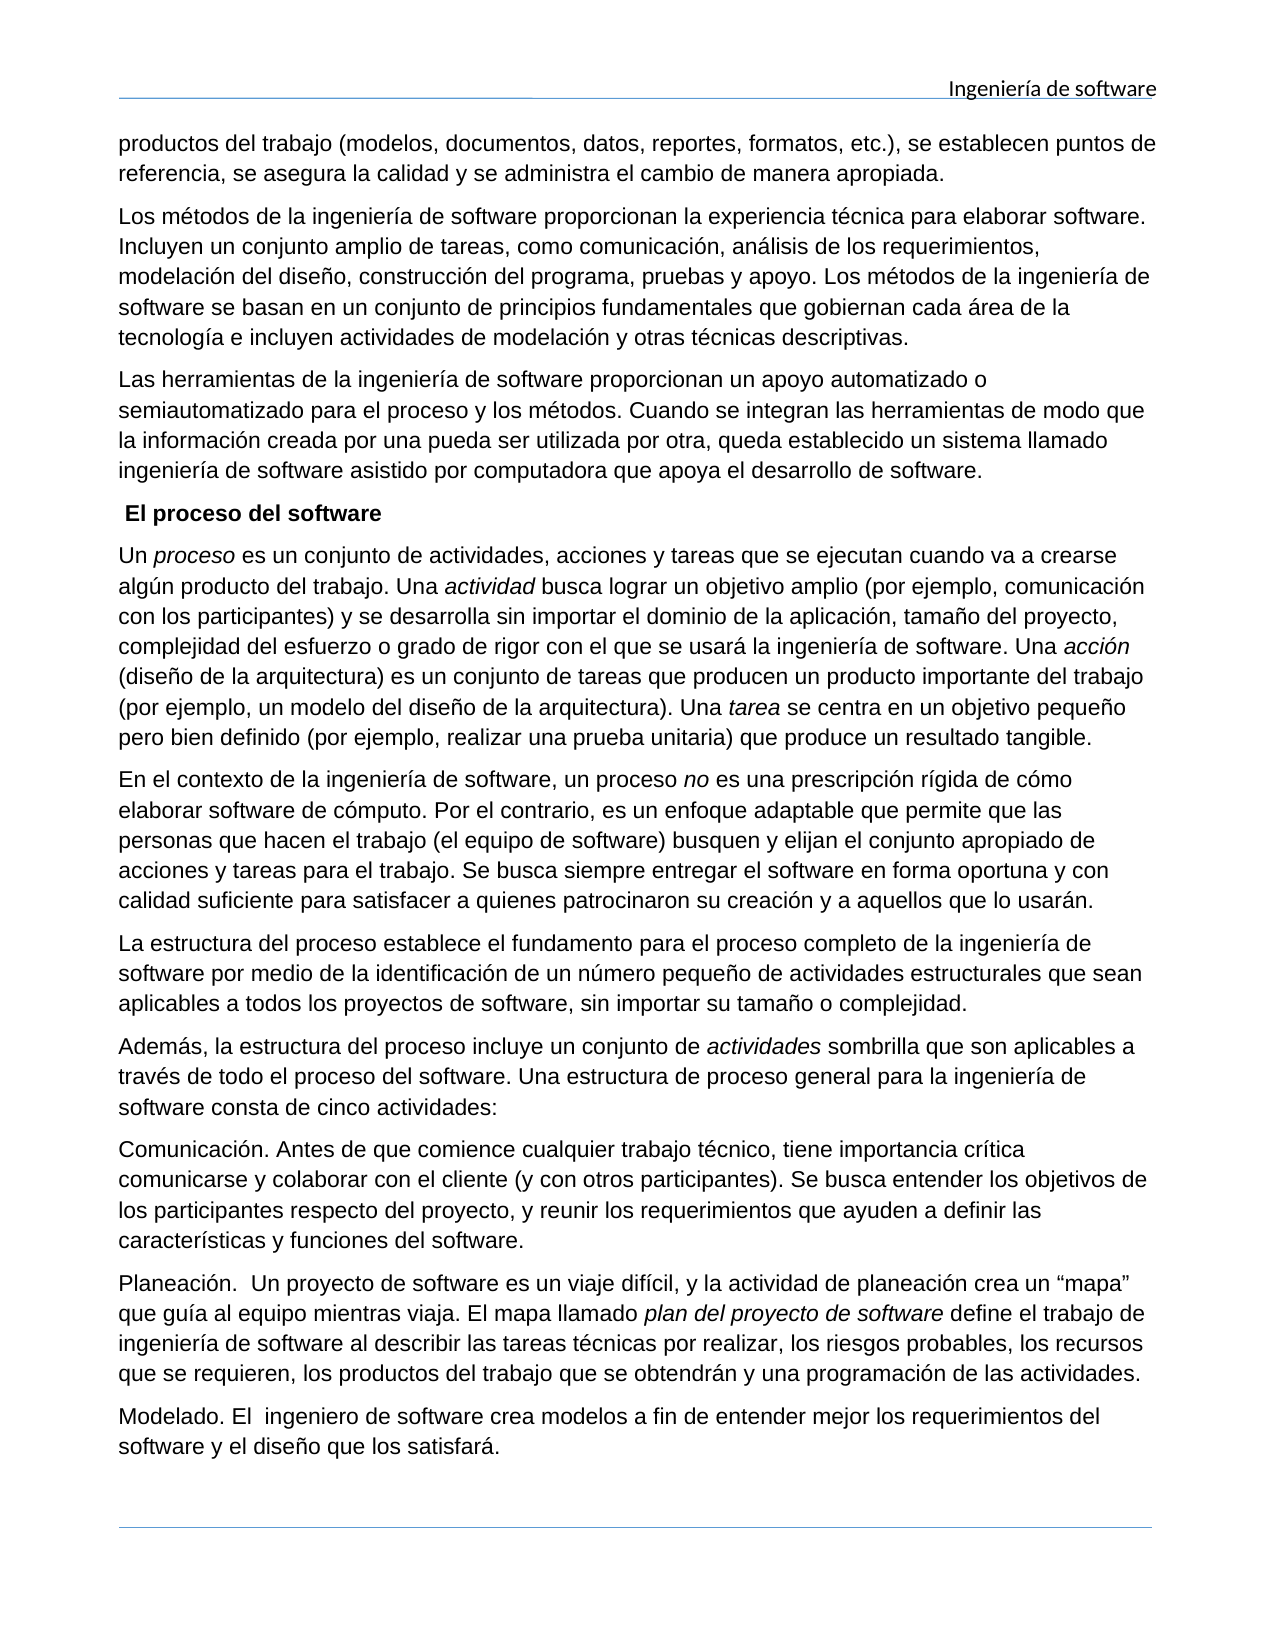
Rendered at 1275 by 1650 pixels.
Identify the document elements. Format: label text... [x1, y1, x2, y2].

text Modelado. El ingeniero de software crea modelos a fin de entender mejor los requerimientos del software y el diseño que los satisfará. [118, 1403, 1157, 1459]
text Los métodos de la ingeniería de software proporcionan la experiencia técnica para elaborar software. Incluyen un conjunto amplio de tareas, como comunicación, análisis de los requerimientos, modelación del diseño, construcción del programa, pruebas y apoyo. Los métodos de la ingeniería de software se basan en un conjunto de principios fundamentales que gobiernan cada área de la tecnología e incluyen actividades de modelación y otras técnicas descriptivas. [118, 203, 1157, 350]
text Un proceso es un conjunto de actividades, acciones y tareas que se ejecutan cuando va a crearse algún producto del trabajo. Una actividad busca lograr un objetivo amplio (por ejemplo, comunicación con los participantes) y se desarrolla sin importar el dominio de la aplicación, tamaño del proyecto, complejidad del esfuerzo o grado de rigor con el que se usará la ingeniería de software. Una acción (diseño de la arquitectura) es un conjunto de tareas que producen un producto importante del trabajo (por ejemplo, un modelo del diseño de la arquitectura). Una tarea se centra en un objetivo pequeño pero bien definido (por ejemplo, realizar una prueba unitaria) que produce un resultado tangible. [118, 542, 1157, 750]
text Comunicación. Antes de que comience cualquier trabajo técnico, tiene importancia crítica comunicarse y colaborar con el cliente (y con otros participantes). Se busca entender los objetivos de los participantes respecto del proyecto, y reunir los requerimientos que ayuden a definir las características y funciones del software. [118, 1136, 1157, 1253]
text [118, 130, 1157, 186]
text La estructura del proceso establece el fundamento para el proceso completo de la ingeniería de software por medio de la identificación de un número pequeño de actividades estructurales que sean aplicables a todos los proyectos de software, sin importar su tamaño o complejidad. [118, 930, 1157, 1017]
text Planeación. Un proyecto de software es un viaje difícil, y la actividad de planeación crea un “mapa” que guía al equipo mientras viaja. El mapa llamado plan del proyecto de software define el trabajo de ingeniería de software al describir las tareas técnicas por realizar, los riesgos probables, los recursos que se requieren, los productos del trabajo que se obtendrán y una programación de las actividades. [118, 1269, 1157, 1386]
text En el contexto de la ingeniería de software, un proceso no es una prescripción rígida de cómo elaborar software de cómputo. Por el contrario, es un enfoque adaptable que permite que las personas que hacen el trabajo (el equipo de software) busquen y elijan el conjunto apropiado de acciones y tareas para el trabajo. Se busca siempre entregar el software en forma oportuna y con calidad suficiente para satisfacer a quienes patrocinaron su creación y a aquellos que lo usarán. [118, 766, 1157, 913]
text Las herramientas de la ingeniería de software proporcionan un apoyo automatizado o semiautomatizado para el proceso y los métodos. Cuando se integran las herramientas de modo que la información creada por una pueda ser utilizada por otra, queda establecido un sistema llamado ingeniería de software asistido por computadora que apoya el desarrollo de software. [118, 366, 1157, 483]
text El proceso del software [118, 500, 1157, 526]
text Además, la estructura del proceso incluye un conjunto de actividades sombrilla que son aplicables a través de todo el proceso del software. Una estructura de proceso general para la ingeniería de software consta de cinco actividades: [118, 1033, 1157, 1120]
